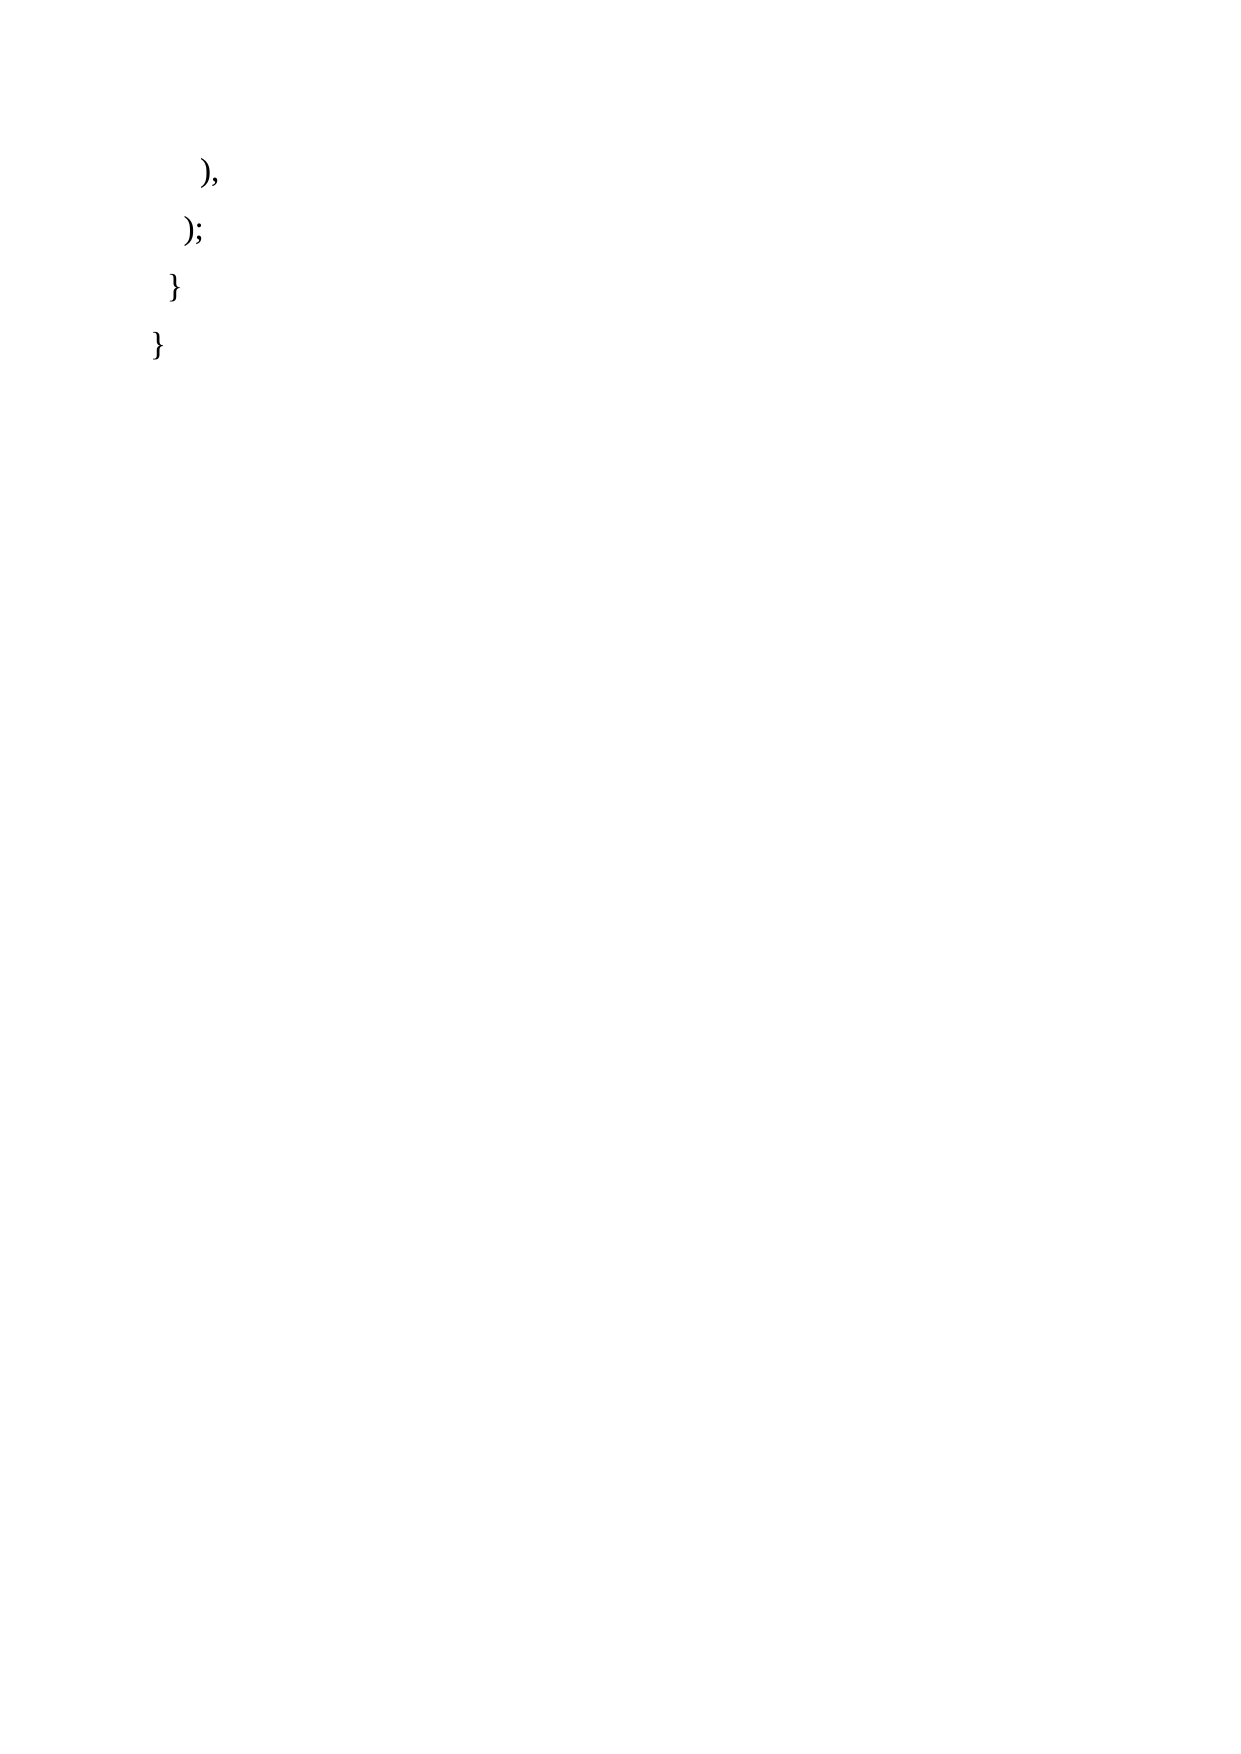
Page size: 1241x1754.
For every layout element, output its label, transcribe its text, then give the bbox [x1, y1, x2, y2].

text ); [150, 208, 1090, 246]
text ), [150, 150, 1090, 188]
text } [150, 324, 1090, 362]
text } [150, 266, 1090, 304]
